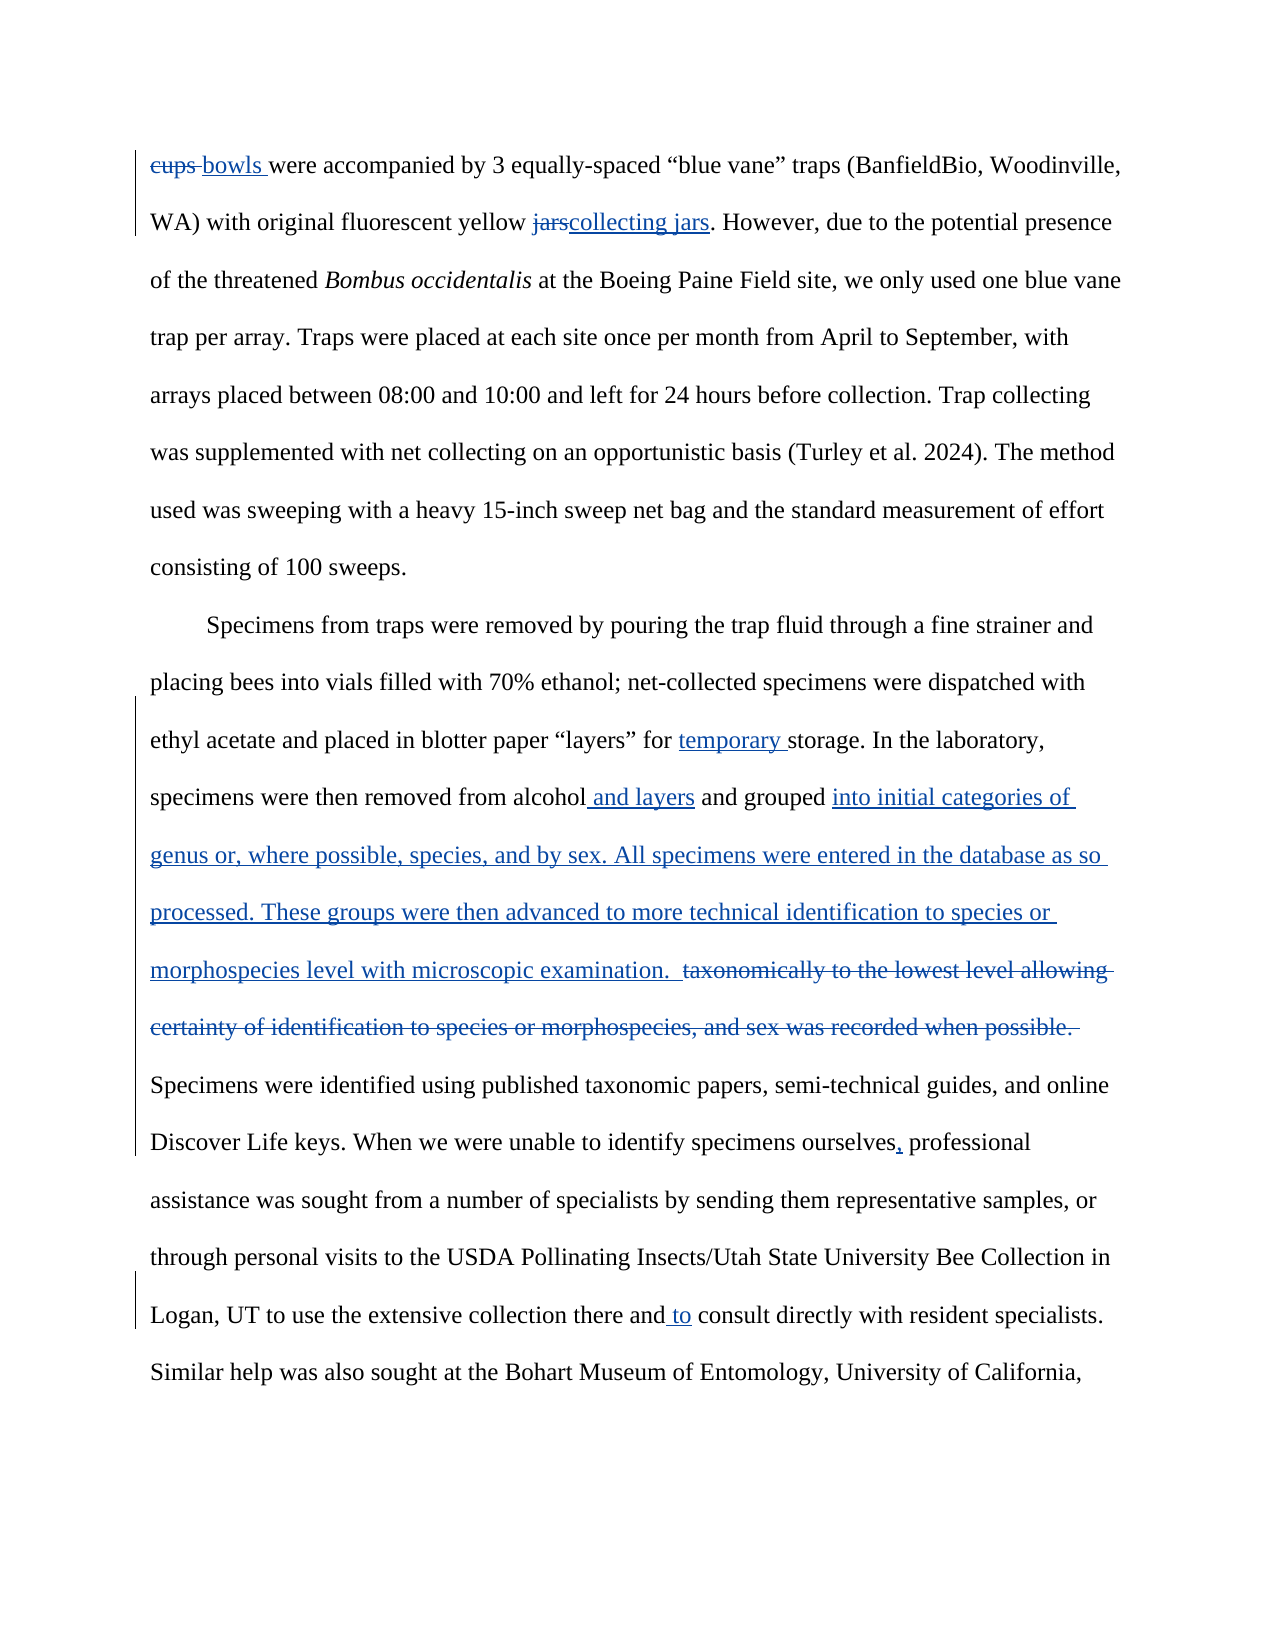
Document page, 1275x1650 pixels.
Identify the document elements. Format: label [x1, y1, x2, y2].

text [150, 610, 1125, 1386]
text [150, 150, 1125, 581]
